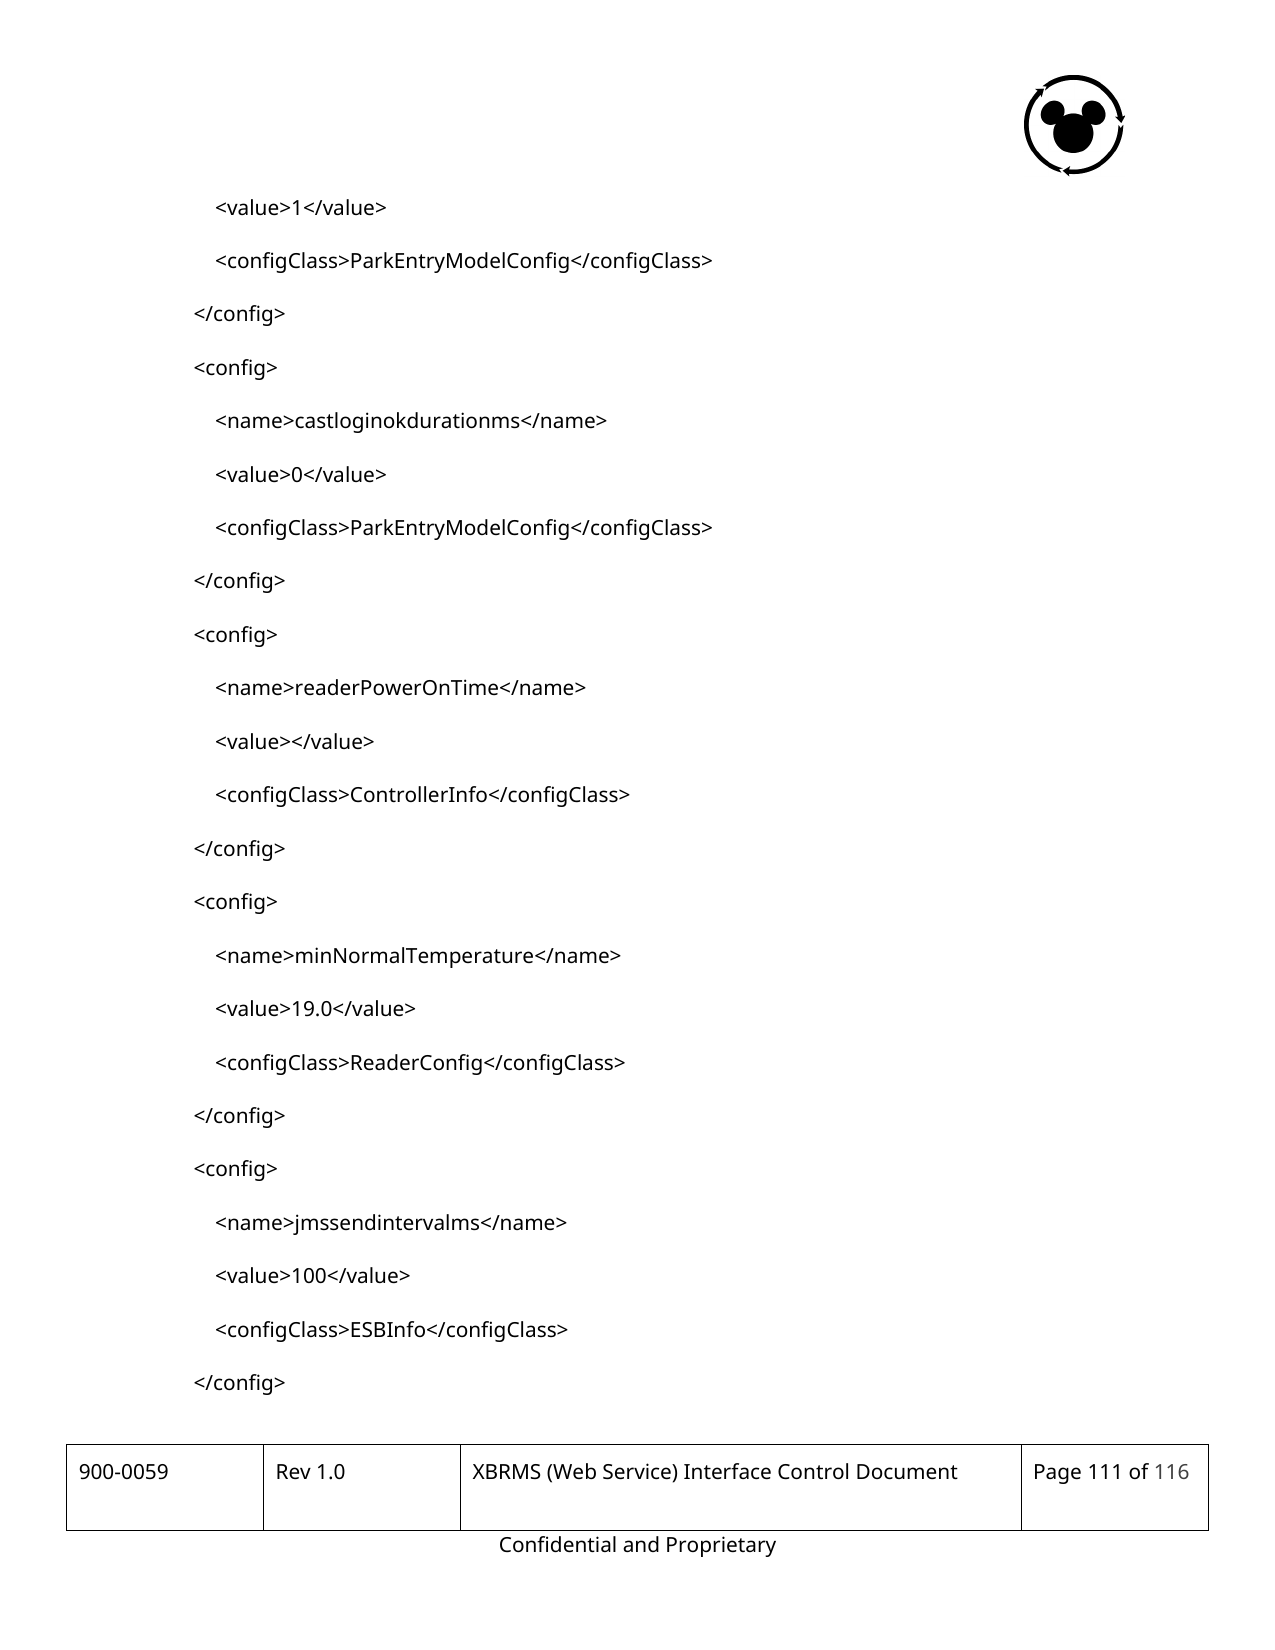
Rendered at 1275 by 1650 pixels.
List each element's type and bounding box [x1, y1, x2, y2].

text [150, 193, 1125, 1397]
picture [1023, 75, 1125, 177]
